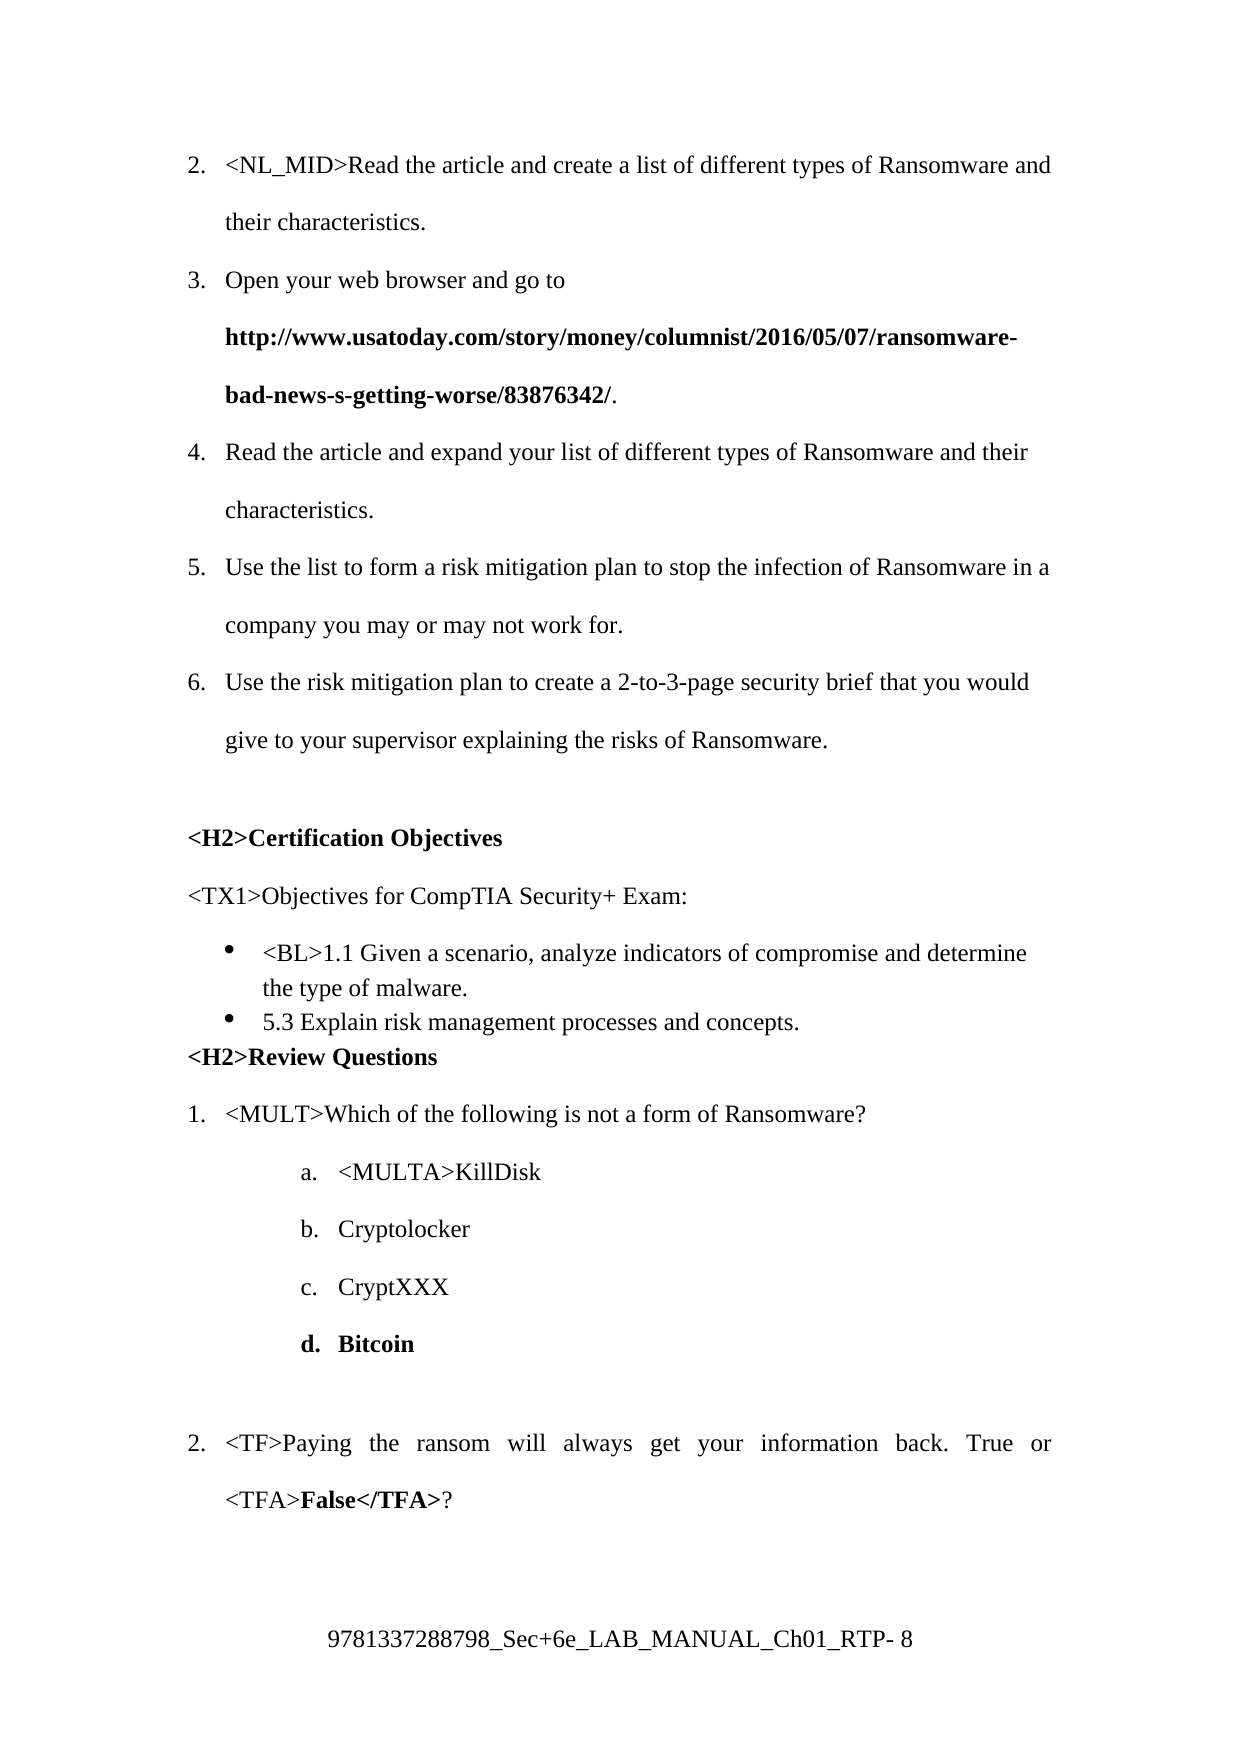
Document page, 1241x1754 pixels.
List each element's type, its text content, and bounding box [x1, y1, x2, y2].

list Open your web browser and go to http://www.usatoday.com/story/money/columnist/2016/05/07/ransomware-bad-news-s-getting-worse/83876342/. [187, 265, 1053, 409]
list 5.3 Explain risk management processes and concepts. [225, 1007, 1053, 1036]
list <BL>1.1 Given a scenario, analyze indicators of compromise and determine the type of malware. [225, 938, 1053, 1002]
list Read the article and expand your list of different types of Ransomware and their characteristics. [187, 437, 1053, 524]
list Use the risk mitigation plan to create a 2-to-3-page security brief that you would give to your supervisor explaining the risks of Ransomware. [187, 667, 1053, 754]
list <NL_MID>Read the article and create a list of different types of Ransomware and their characteristics. [187, 150, 1053, 236]
list <MULT>Which of the following is not a form of Ransomware? [187, 1099, 1053, 1128]
list Use the list to form a risk mitigation plan to stop the infection of Ransomware in a company you may or may not work for. [187, 552, 1053, 639]
list Cryptolocker [300, 1214, 1053, 1243]
list Bitcoin [300, 1329, 1053, 1358]
list CryptXXX [300, 1272, 1053, 1301]
list <TF>Paying the ransom will always get your information back. True or <TFA>False</TFA>? [187, 1428, 1053, 1514]
text <H2>Review Questions [187, 1042, 1053, 1071]
text <TX1>Objectives for CompTIA Security+ Exam: [187, 881, 1053, 909]
text <H2>Certification Objectives [187, 823, 1053, 852]
list <MULTA>KillDisk [300, 1157, 1053, 1186]
